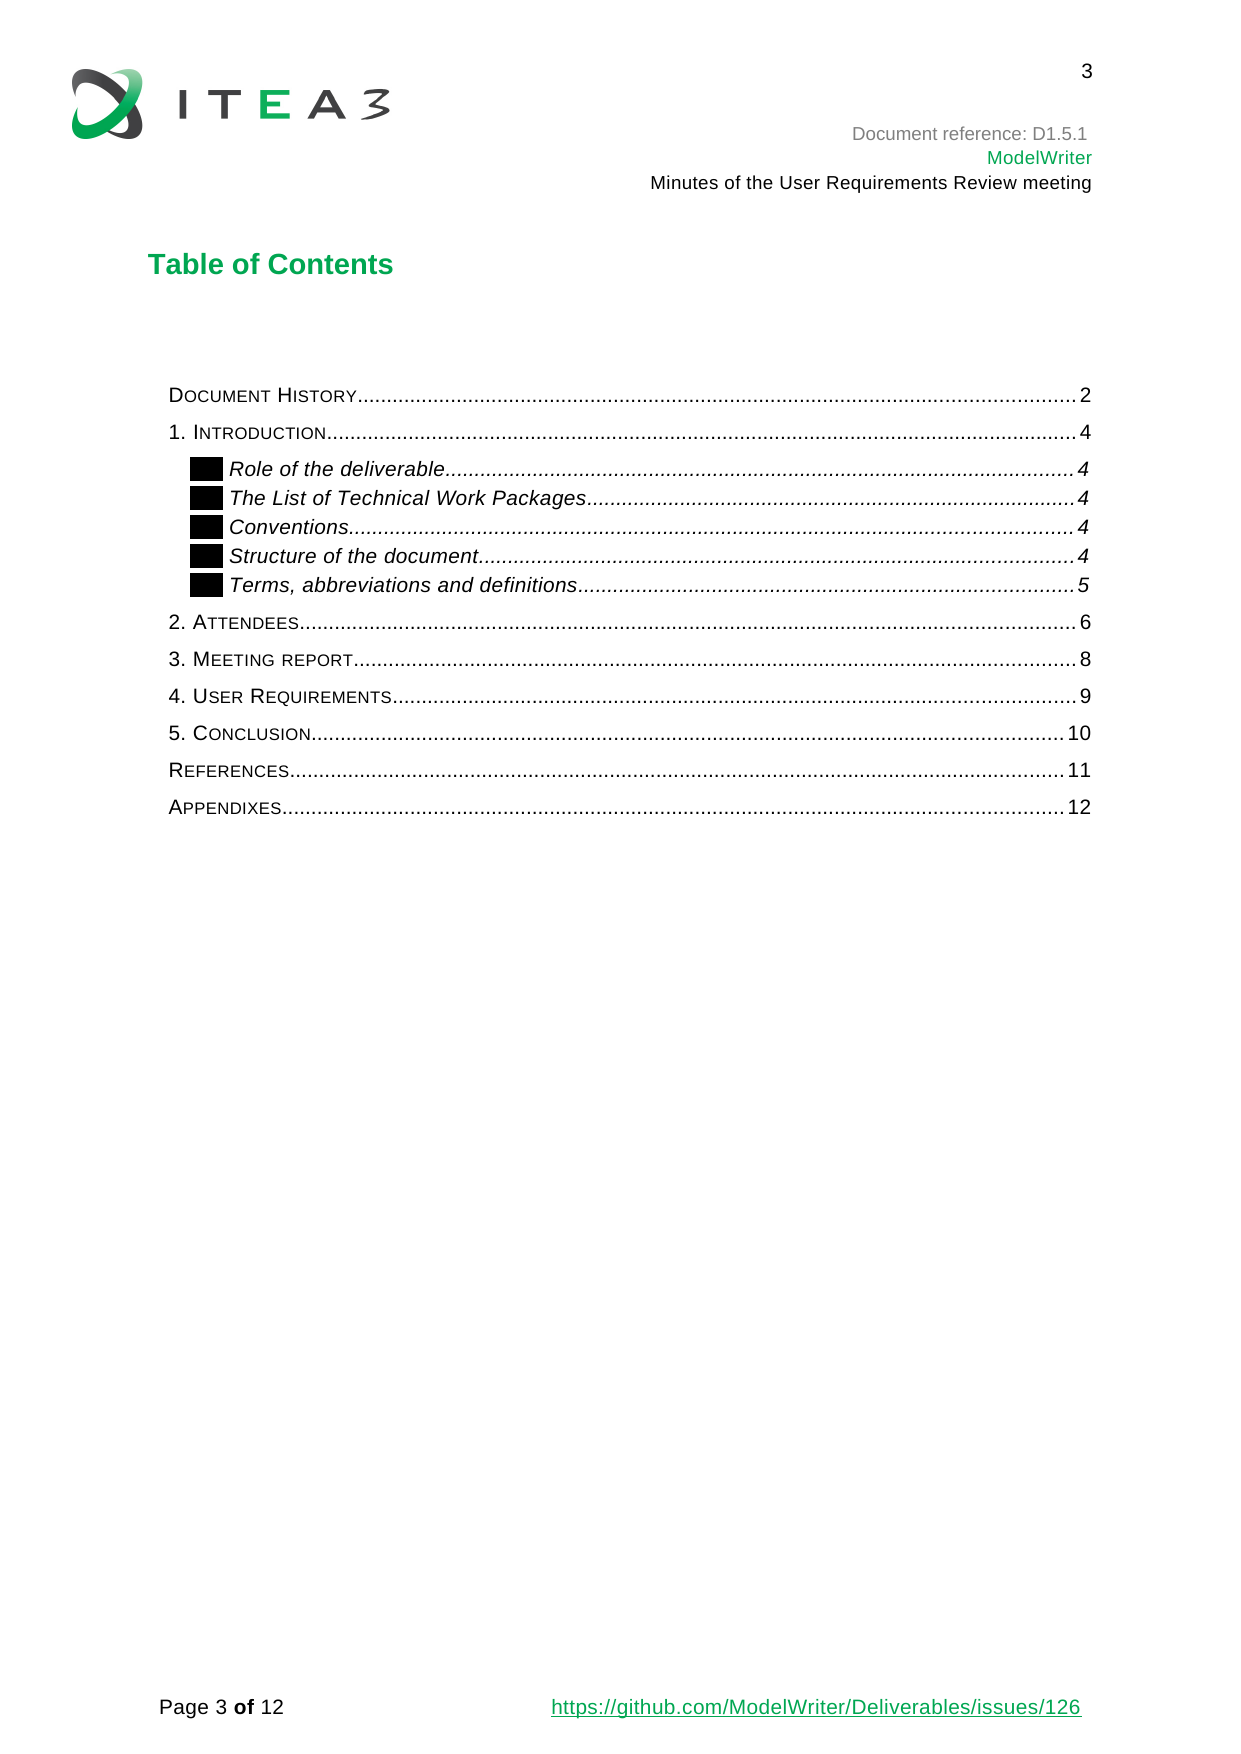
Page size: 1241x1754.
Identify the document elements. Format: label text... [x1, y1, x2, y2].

text Table of Contents [148, 247, 1092, 281]
picture [0, 0, 442, 198]
